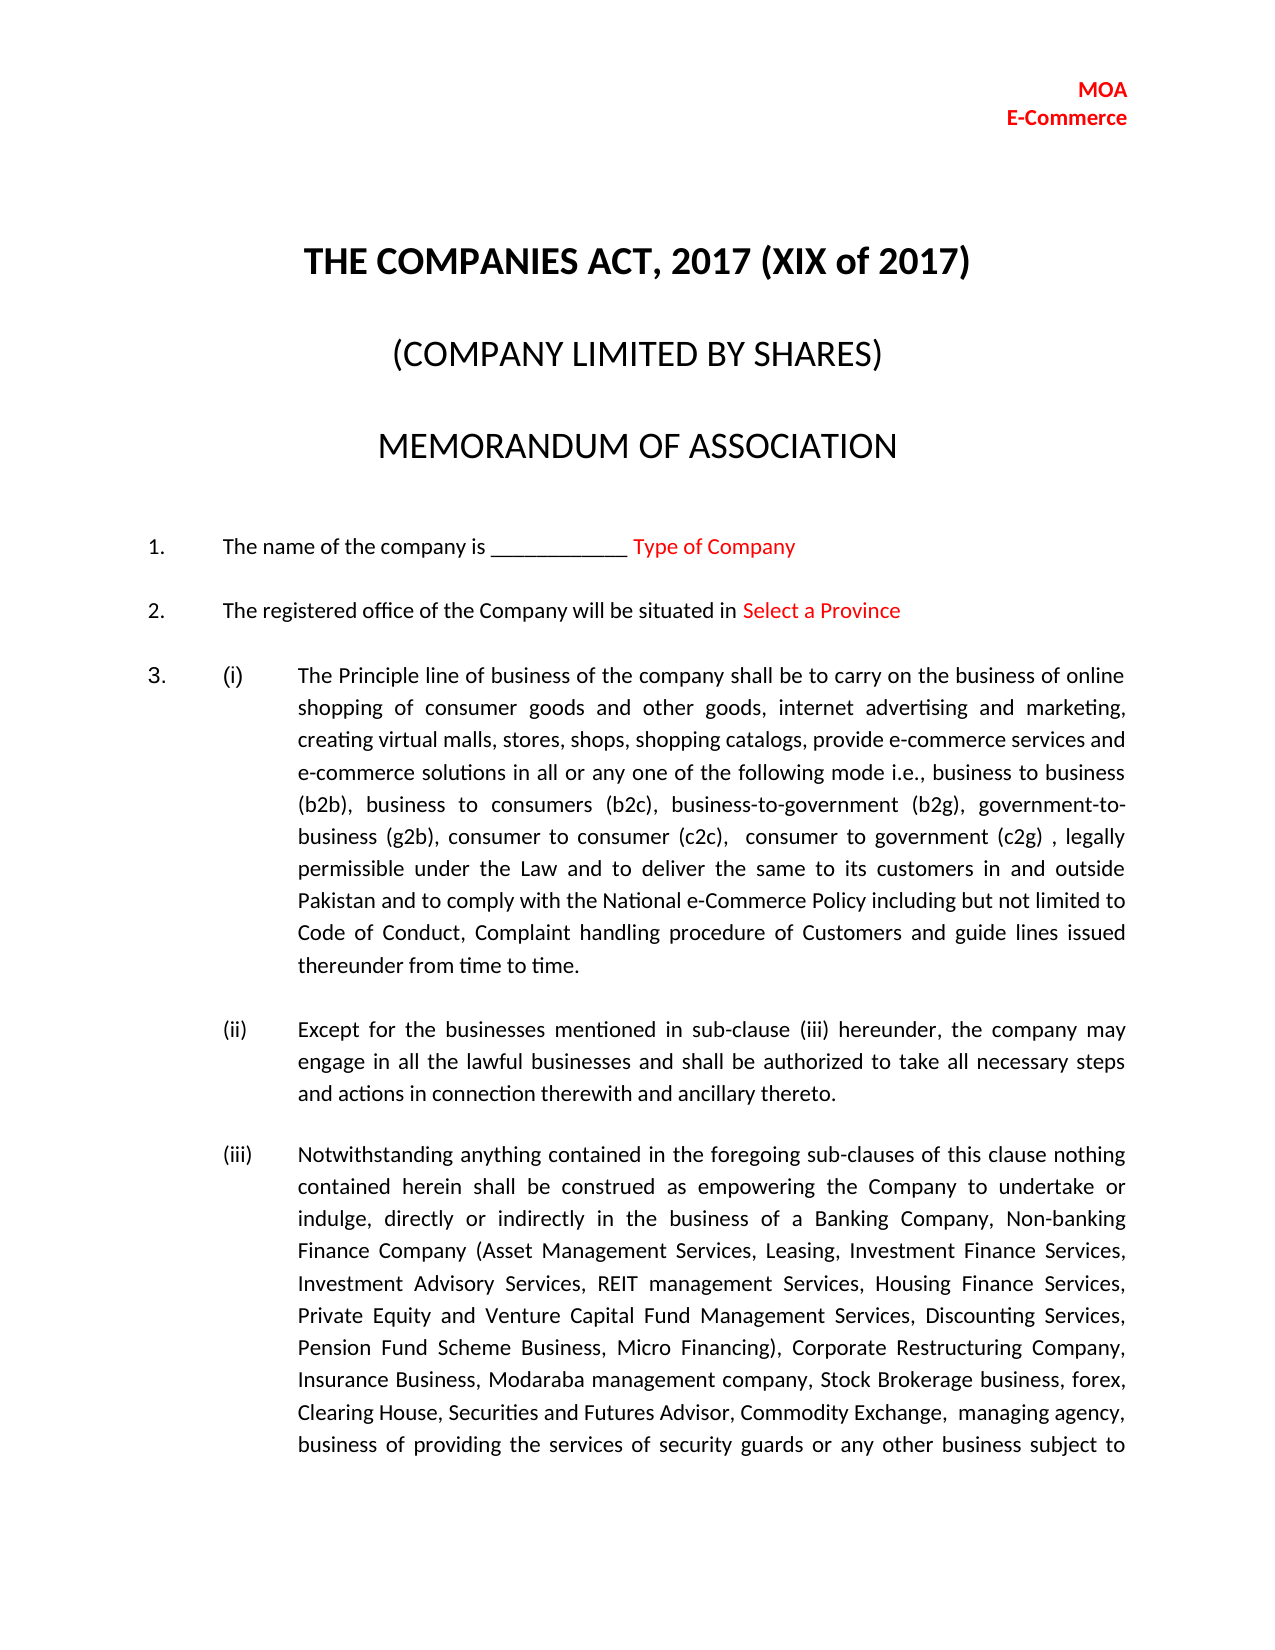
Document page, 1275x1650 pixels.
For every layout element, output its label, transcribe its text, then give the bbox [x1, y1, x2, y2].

text THE COMPANIES ACT, 2017 (XIX of 2017) [148, 236, 1127, 284]
text MEMORANDUM OF ASSOCIATION [148, 422, 1127, 468]
text 1. The name of the company is ____________ [148, 532, 1127, 560]
text 2. The registered office of the Company will be situated in [148, 597, 1127, 625]
text (COMPANY LIMITED BY SHARES) [148, 330, 1127, 376]
text 3. (i) The Principle line of business of the company shall be to carry on the business of online shopping of consumer goods and other goods, internet advertising and marketing, creating virtual malls, stores, shops, shopping catalogs, provide e-commerce services and e-commerce solutions in all or any one of the following mode i.e., business to business (b2b), business to consumers (b2c), business-to-government (b2g), government-to-business (g2b), consumer to consumer (c2c), consumer to government (c2g) , legally permissible under the Law and to deliver the same to its customers in and outside Pakistan and to comply with the National e-Commerce Policy including but not limited to Code of Conduct, Complaint handling procedure of Customers and guide lines issued thereunder from time to time. [148, 661, 1127, 979]
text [223, 1140, 1127, 1458]
text (ii) Except for the businesses mentioned in sub-clause (iii) hereunder, the company may engage in all the lawful businesses and shall be authorized to take all necessary steps and actions in connection therewith and ancillary thereto. [223, 1015, 1127, 1107]
